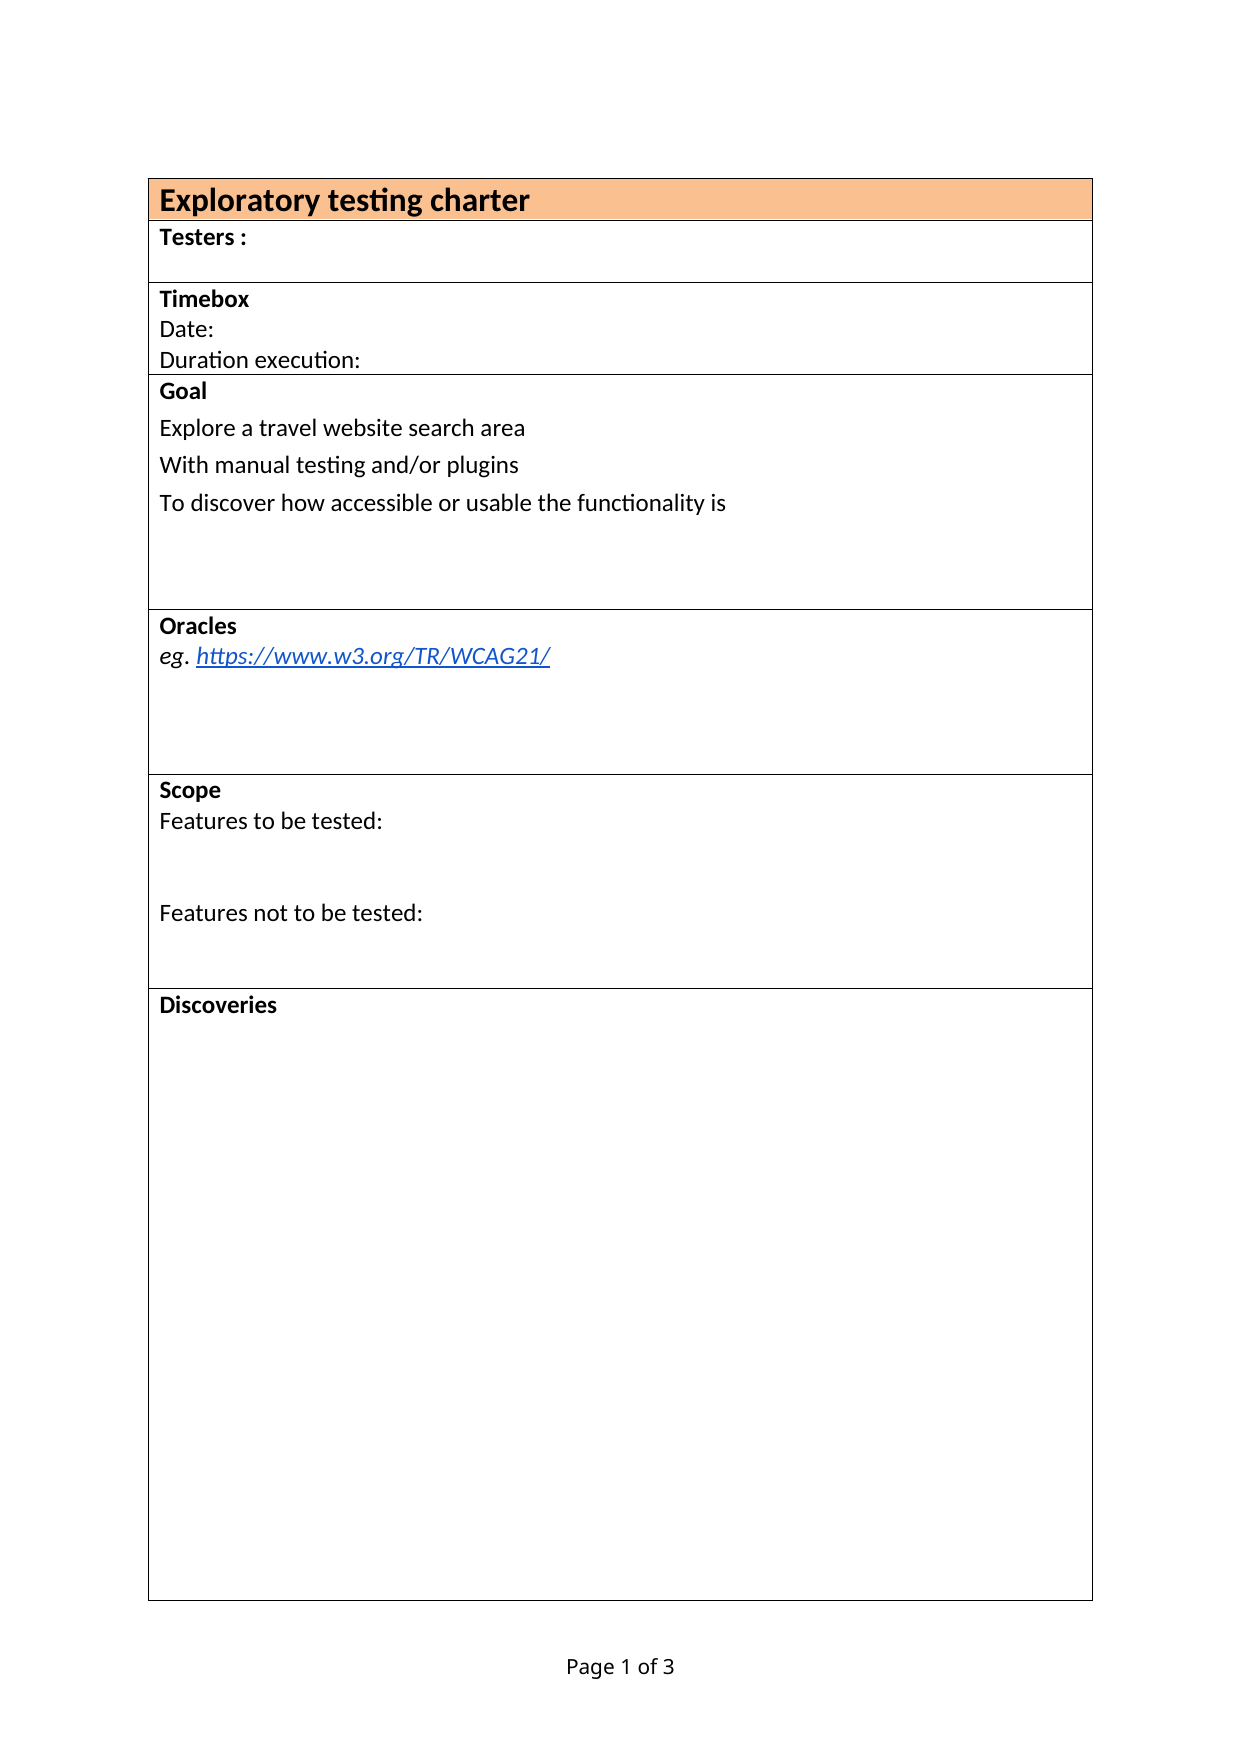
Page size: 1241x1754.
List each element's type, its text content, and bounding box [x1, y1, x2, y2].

table_cell Oracles eg. https://www.w3.org/TR/WCAG21/ [149, 610, 1092, 773]
table_cell Scope Features to be tested: Features not to be tested: [149, 775, 1092, 988]
table_cell Timebox Date: Duration execution: [149, 283, 1092, 374]
table_header Exploratory testing charter [149, 179, 1092, 219]
table_cell Testers : [149, 221, 1092, 282]
table_cell Discoveries [149, 989, 1092, 1600]
table_cell Goal Explore a travel website search area With manual testing and/or plugins To discover how accessible or usable the functionality is [149, 375, 1092, 609]
